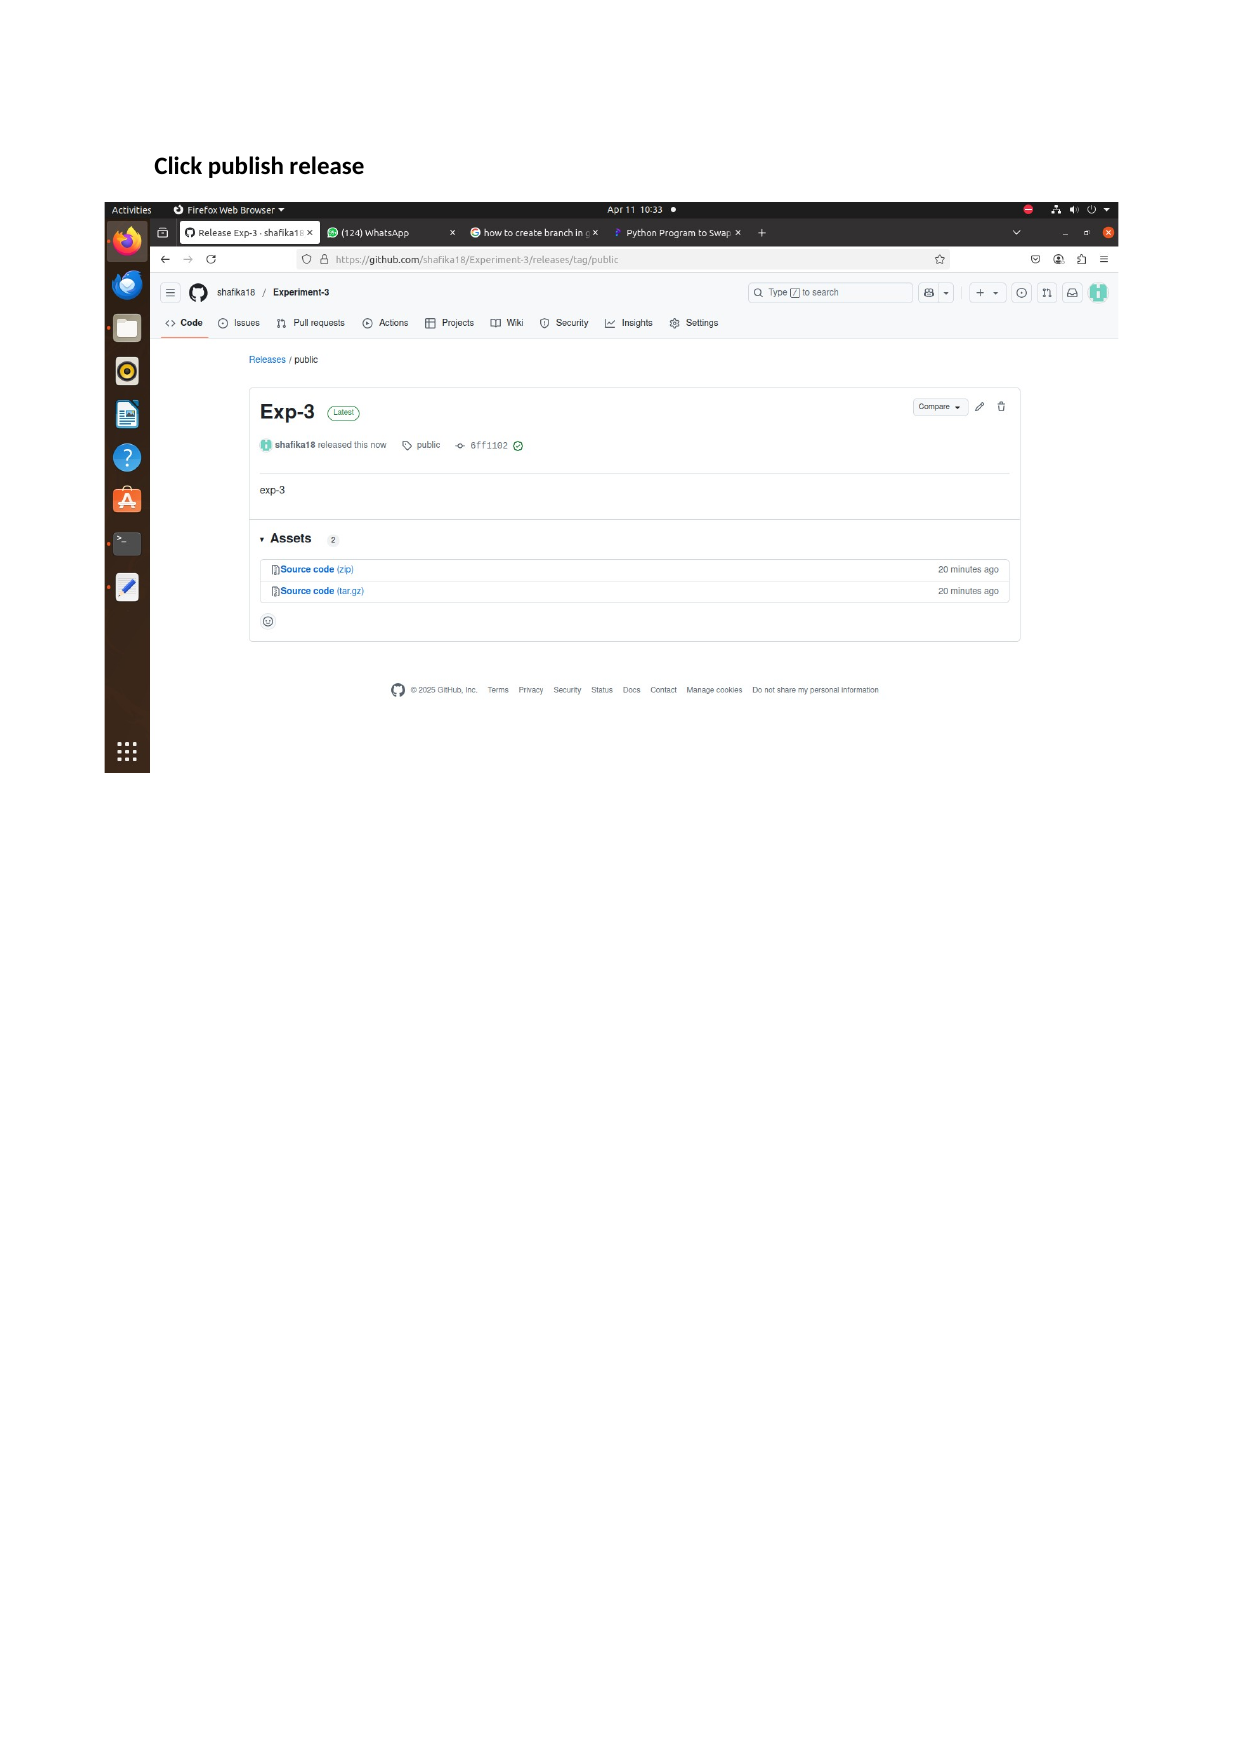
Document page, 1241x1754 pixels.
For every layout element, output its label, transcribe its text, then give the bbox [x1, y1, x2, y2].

text Click publish release [148, 150, 1096, 181]
picture [104, 202, 1119, 773]
